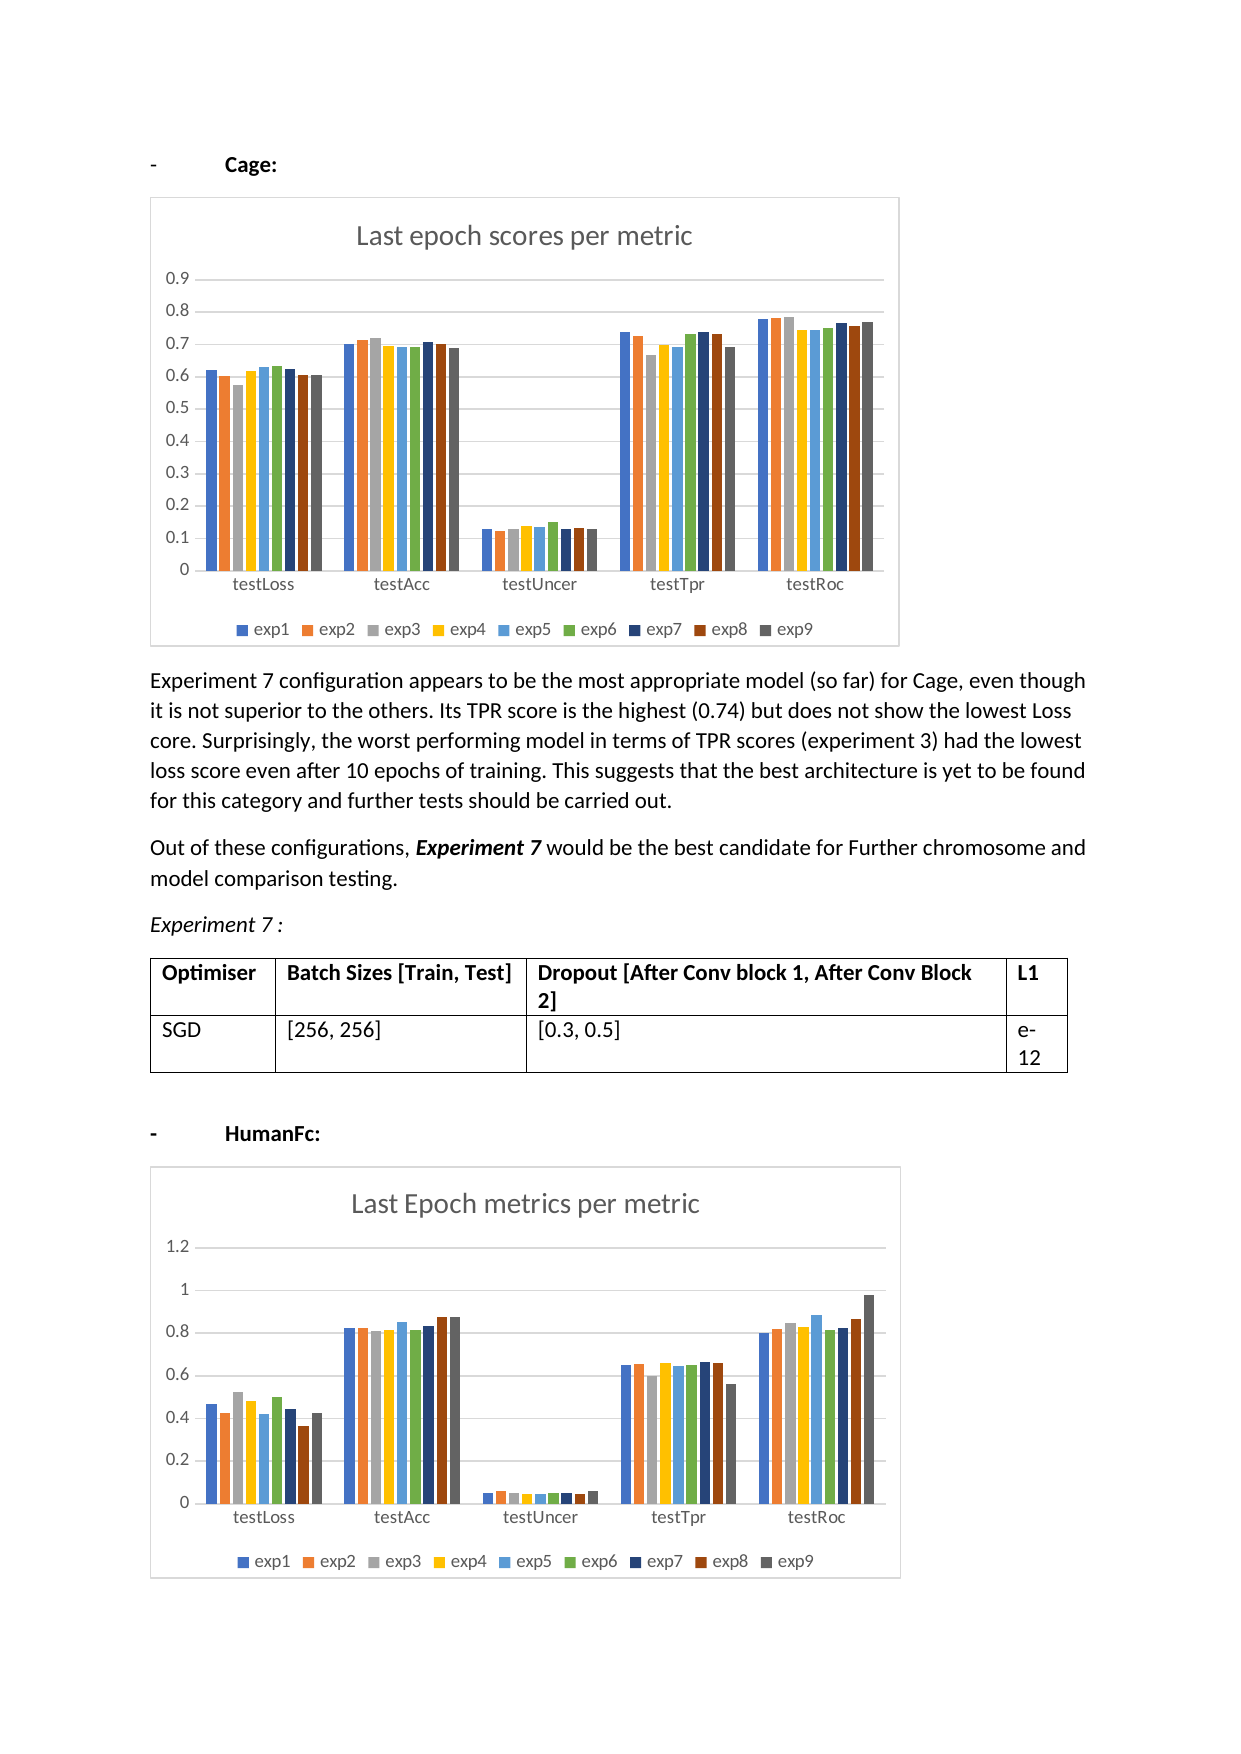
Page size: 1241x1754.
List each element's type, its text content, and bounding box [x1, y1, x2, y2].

text - Cage: [150, 150, 1090, 178]
text Out of these configurations, Experiment 7 would be the best candidate for Further chromosome and model comparison testing. [150, 833, 1090, 892]
table_cell [0.3, 0.5] [527, 1016, 1006, 1072]
table_header Batch Sizes [Train, Test] [276, 959, 526, 1014]
table_cell SGD [151, 1016, 275, 1072]
text Experiment 7 : [150, 911, 1090, 938]
text - HumanFc: [150, 1119, 1090, 1147]
table_cell [256, 256] [276, 1016, 526, 1072]
table_header L1 [1007, 959, 1067, 1014]
text Experiment 7 configuration appears to be the most appropriate model (so far) for Cage, even though it is not superior to the others. Its TPR score is the highest (0.74) but does not show the lowest Loss core. Surprisingly, the worst performing model in terms of TPR scores (experiment 3) had the lowest loss score even after 10 epochs of training. This suggests that the best architecture is yet to be found for this category and further tests should be carried out. [150, 666, 1090, 814]
table_header Optimiser [151, 959, 275, 1014]
table_header Dropout [After Conv block 1, After Conv Block 2] [527, 959, 1006, 1014]
table_cell e-12 [1007, 1016, 1067, 1072]
